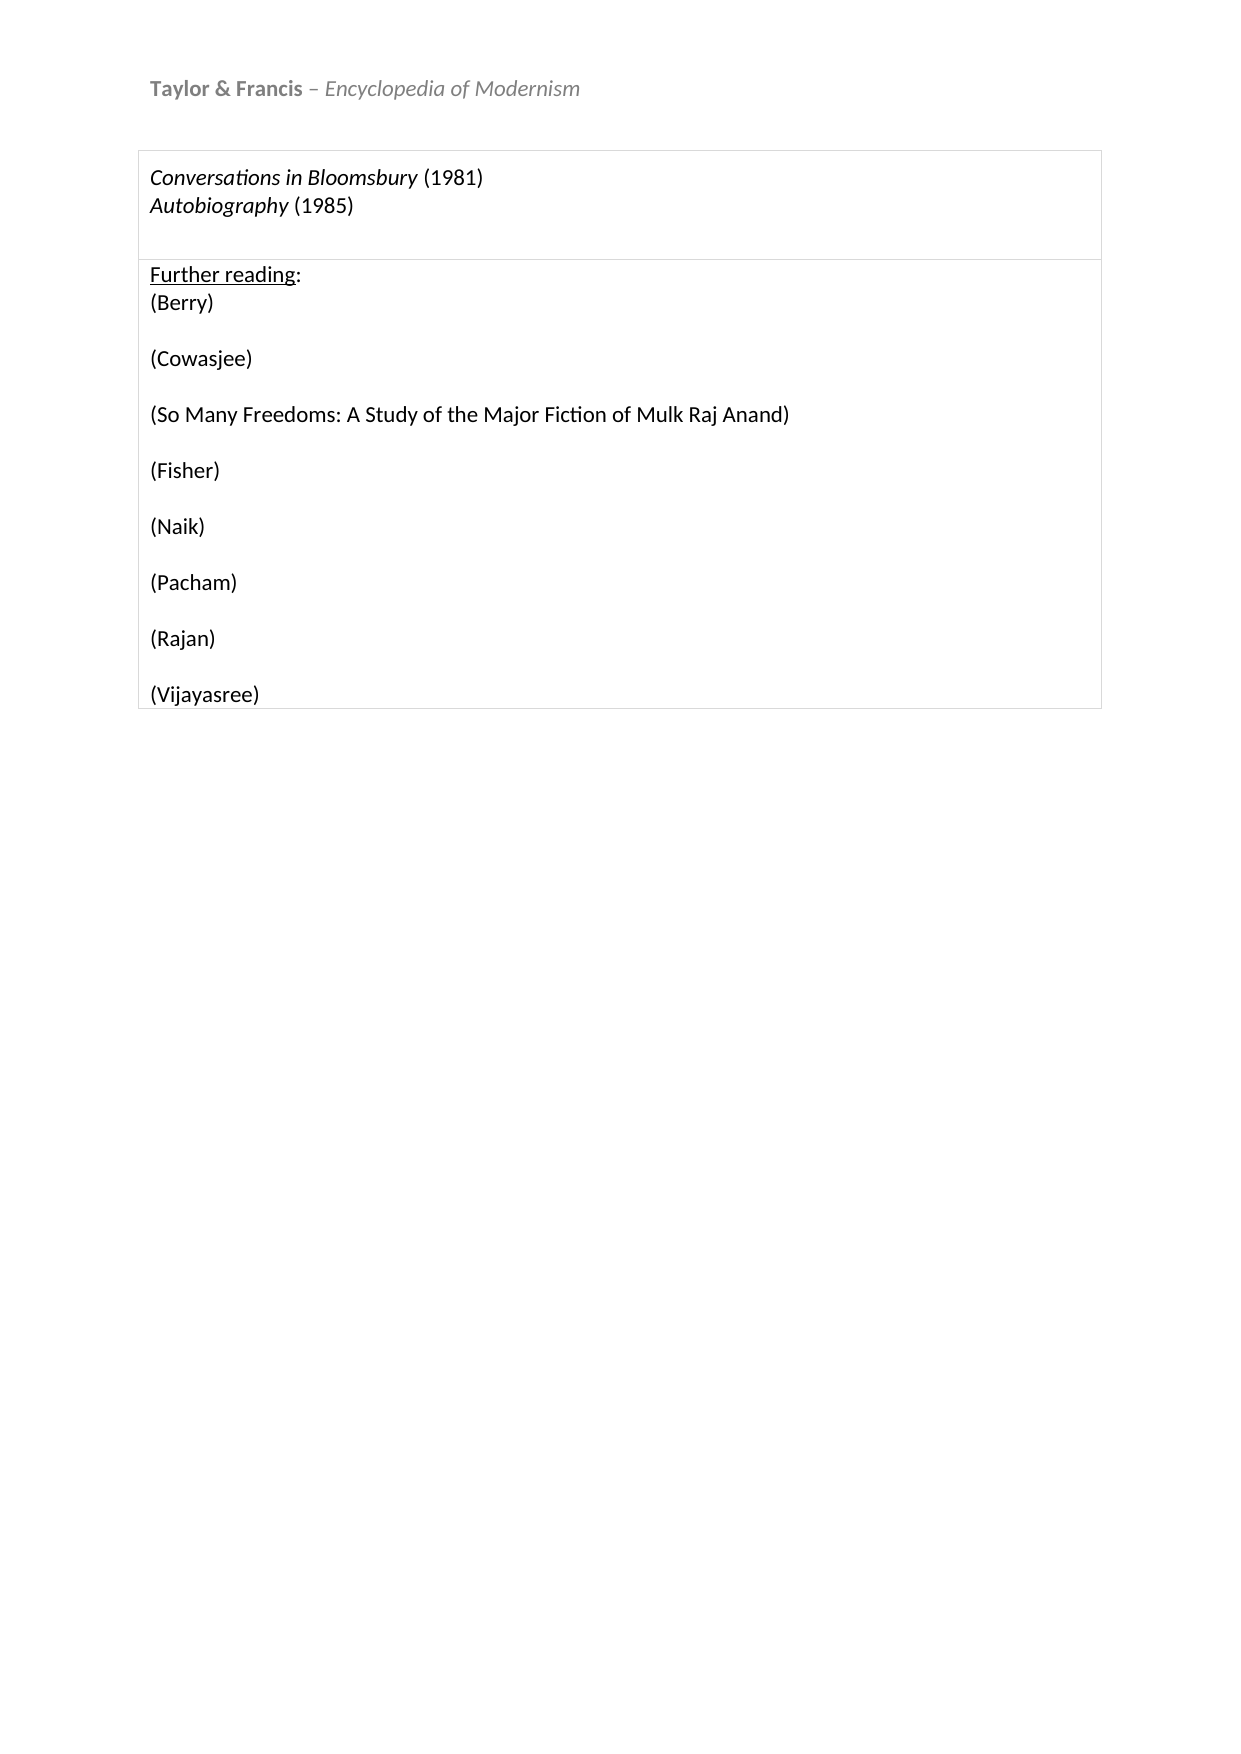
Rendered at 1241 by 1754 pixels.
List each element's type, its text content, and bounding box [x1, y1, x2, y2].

table_cell Further reading: [139, 260, 1101, 708]
